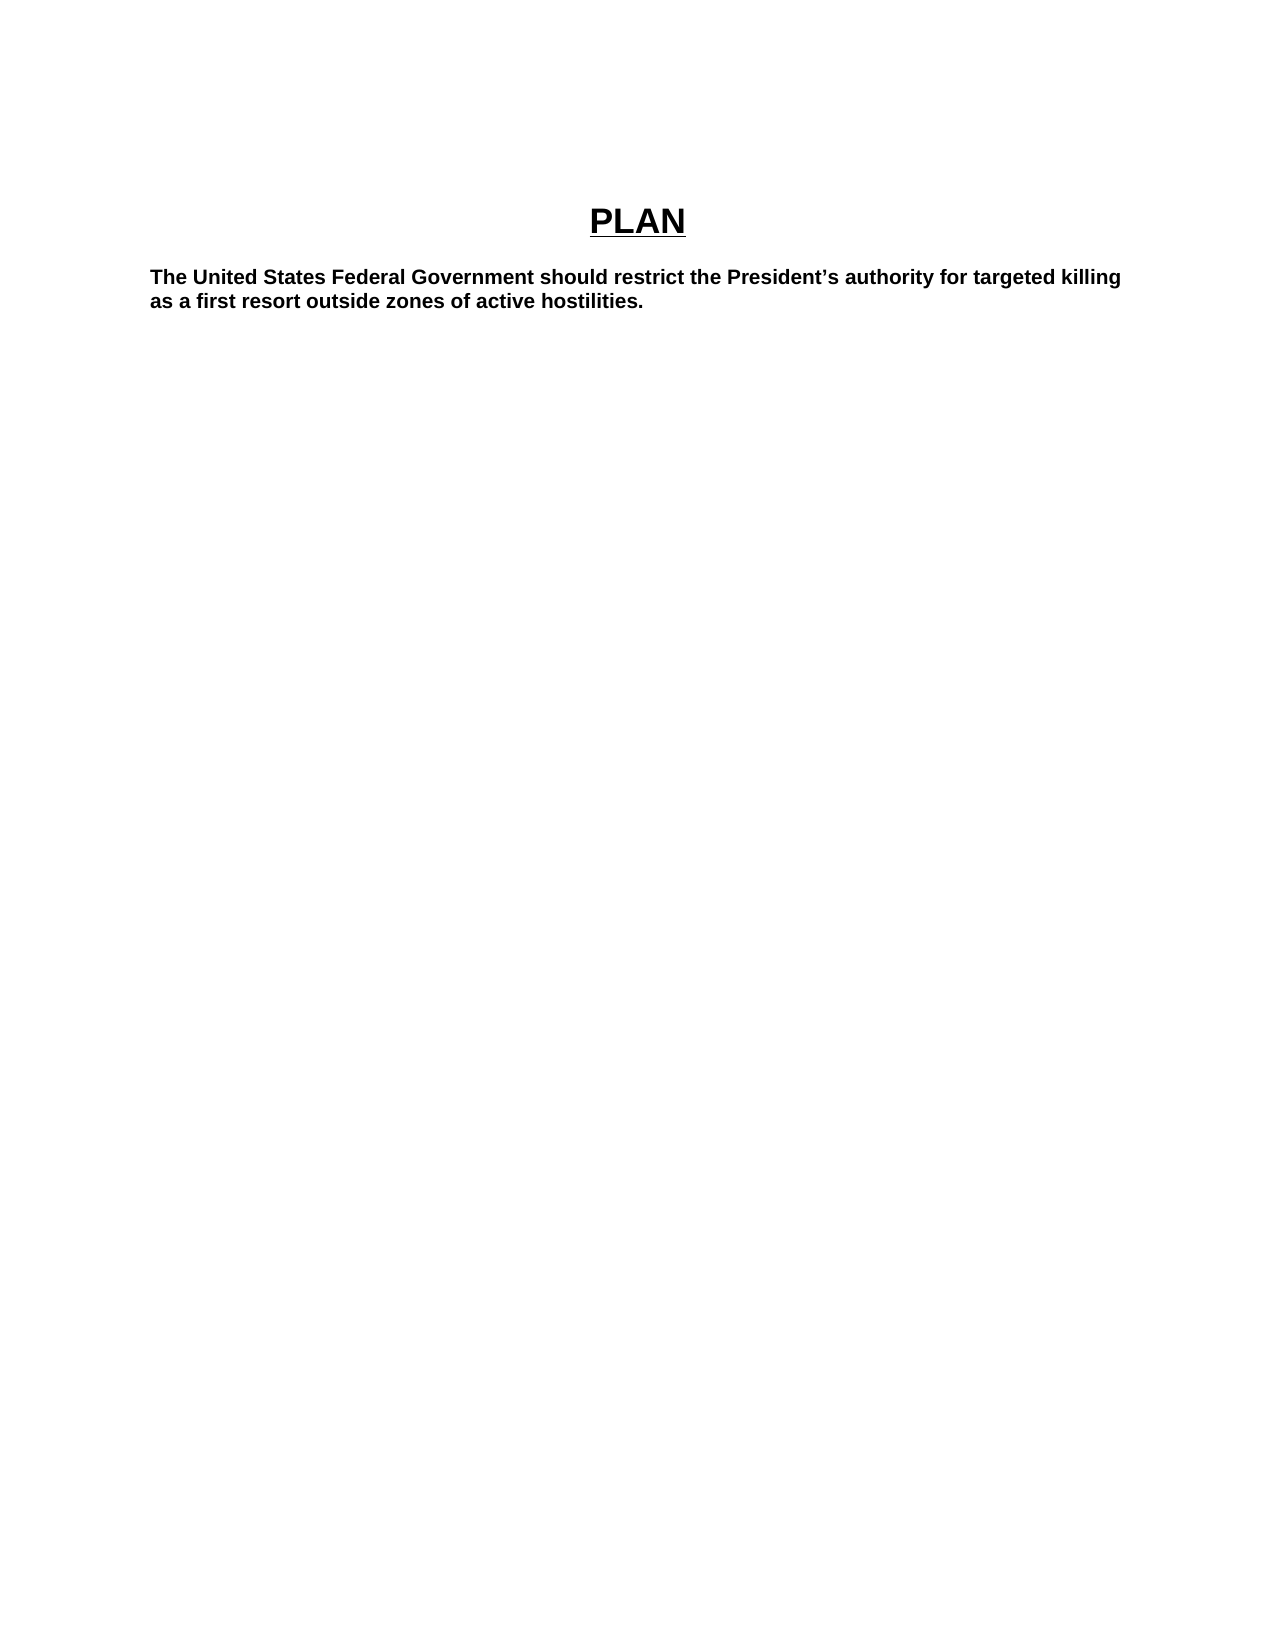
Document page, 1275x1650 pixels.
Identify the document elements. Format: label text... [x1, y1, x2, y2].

text The United States Federal Government should restrict the President’s authority for targeted killing as a first resort outside zones of active hostilities. [150, 265, 1125, 313]
subtitle plan [150, 200, 1125, 241]
